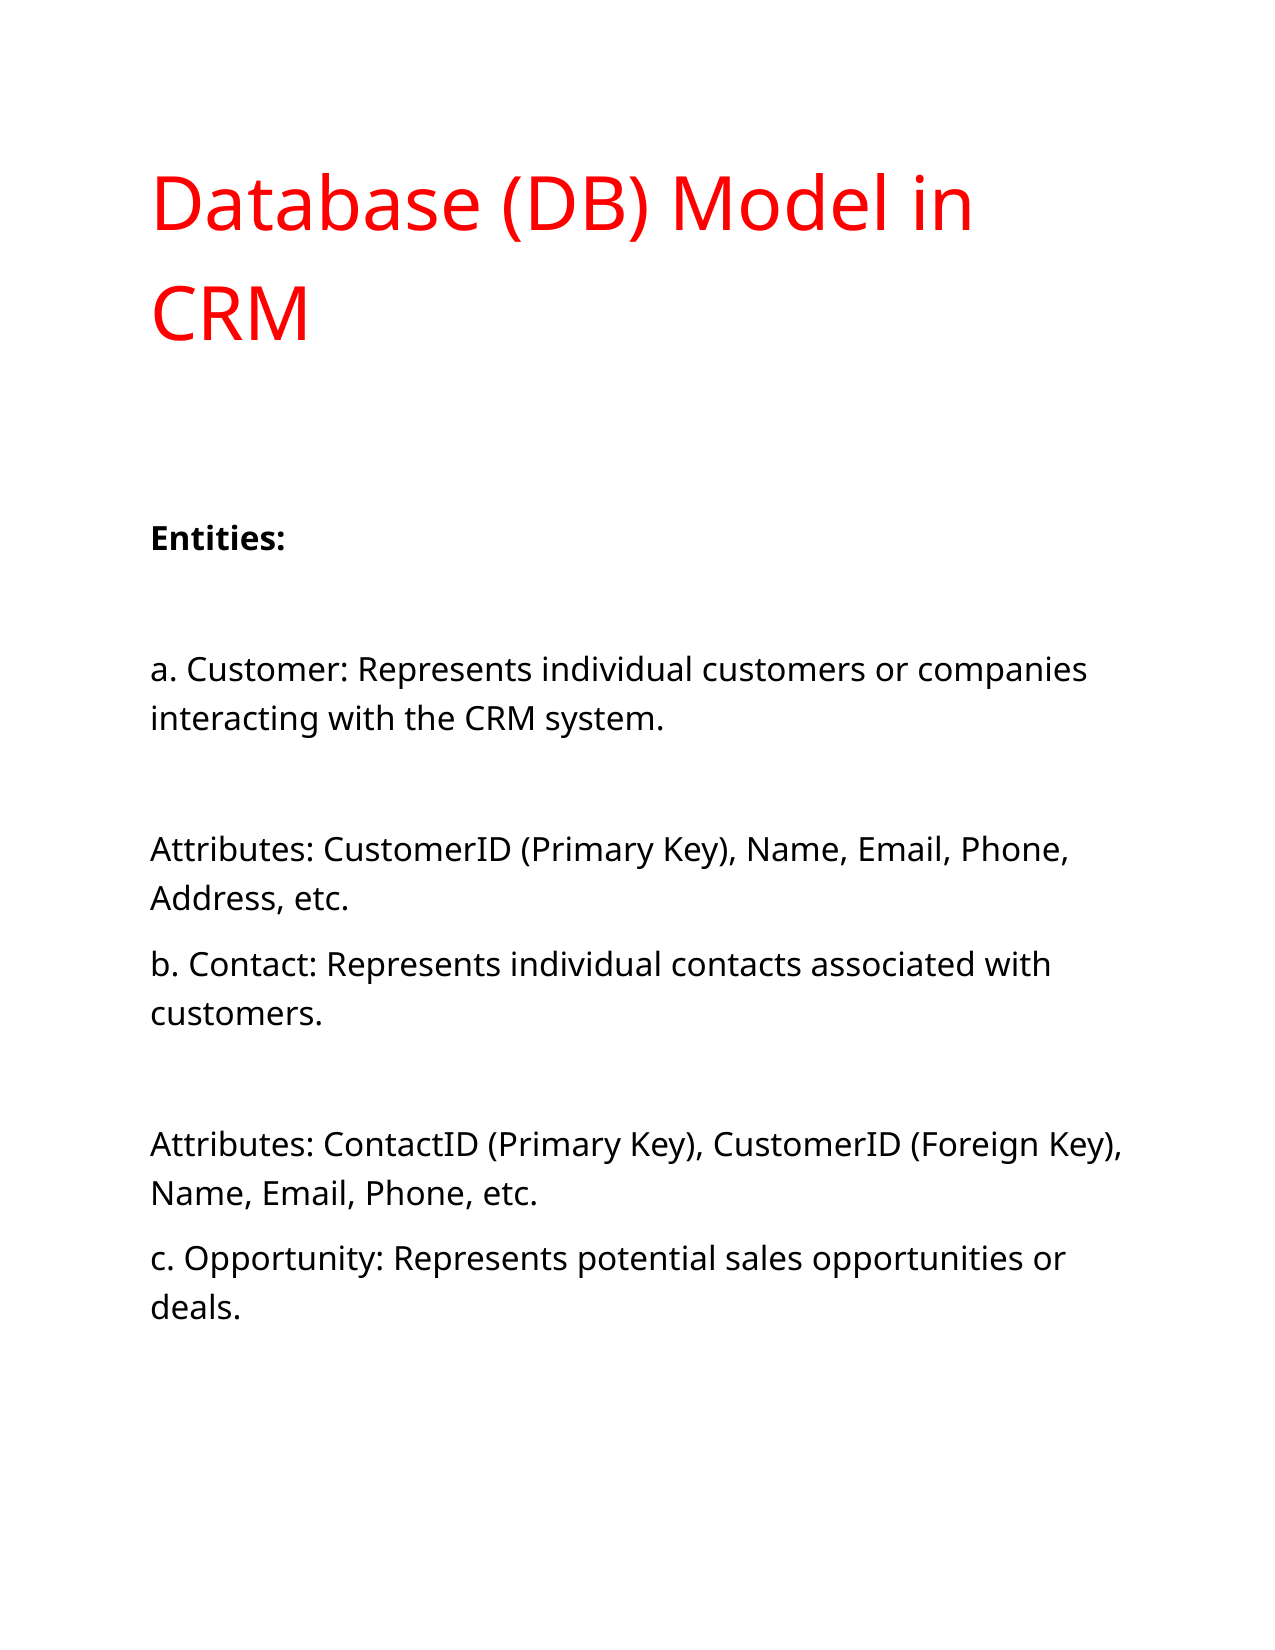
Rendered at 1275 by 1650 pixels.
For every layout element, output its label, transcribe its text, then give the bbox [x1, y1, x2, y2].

text Attributes: CustomerID (Primary Key), Name, Email, Phone, Address, etc. [150, 826, 1125, 920]
text c. Opportunity: Represents potential sales opportunities or deals. [150, 1235, 1125, 1329]
text b. Contact: Represents individual contacts associated with customers. [150, 940, 1125, 1035]
text Database (DB) Model in CRM [150, 150, 1125, 362]
text Attributes: ContactID (Primary Key), CustomerID (Foreign Key), Name, Email, Phone, etc. [150, 1121, 1125, 1215]
text Entities: [150, 514, 1125, 560]
text a. Customer: Represents individual customers or companies interacting with the CRM system. [150, 646, 1125, 740]
